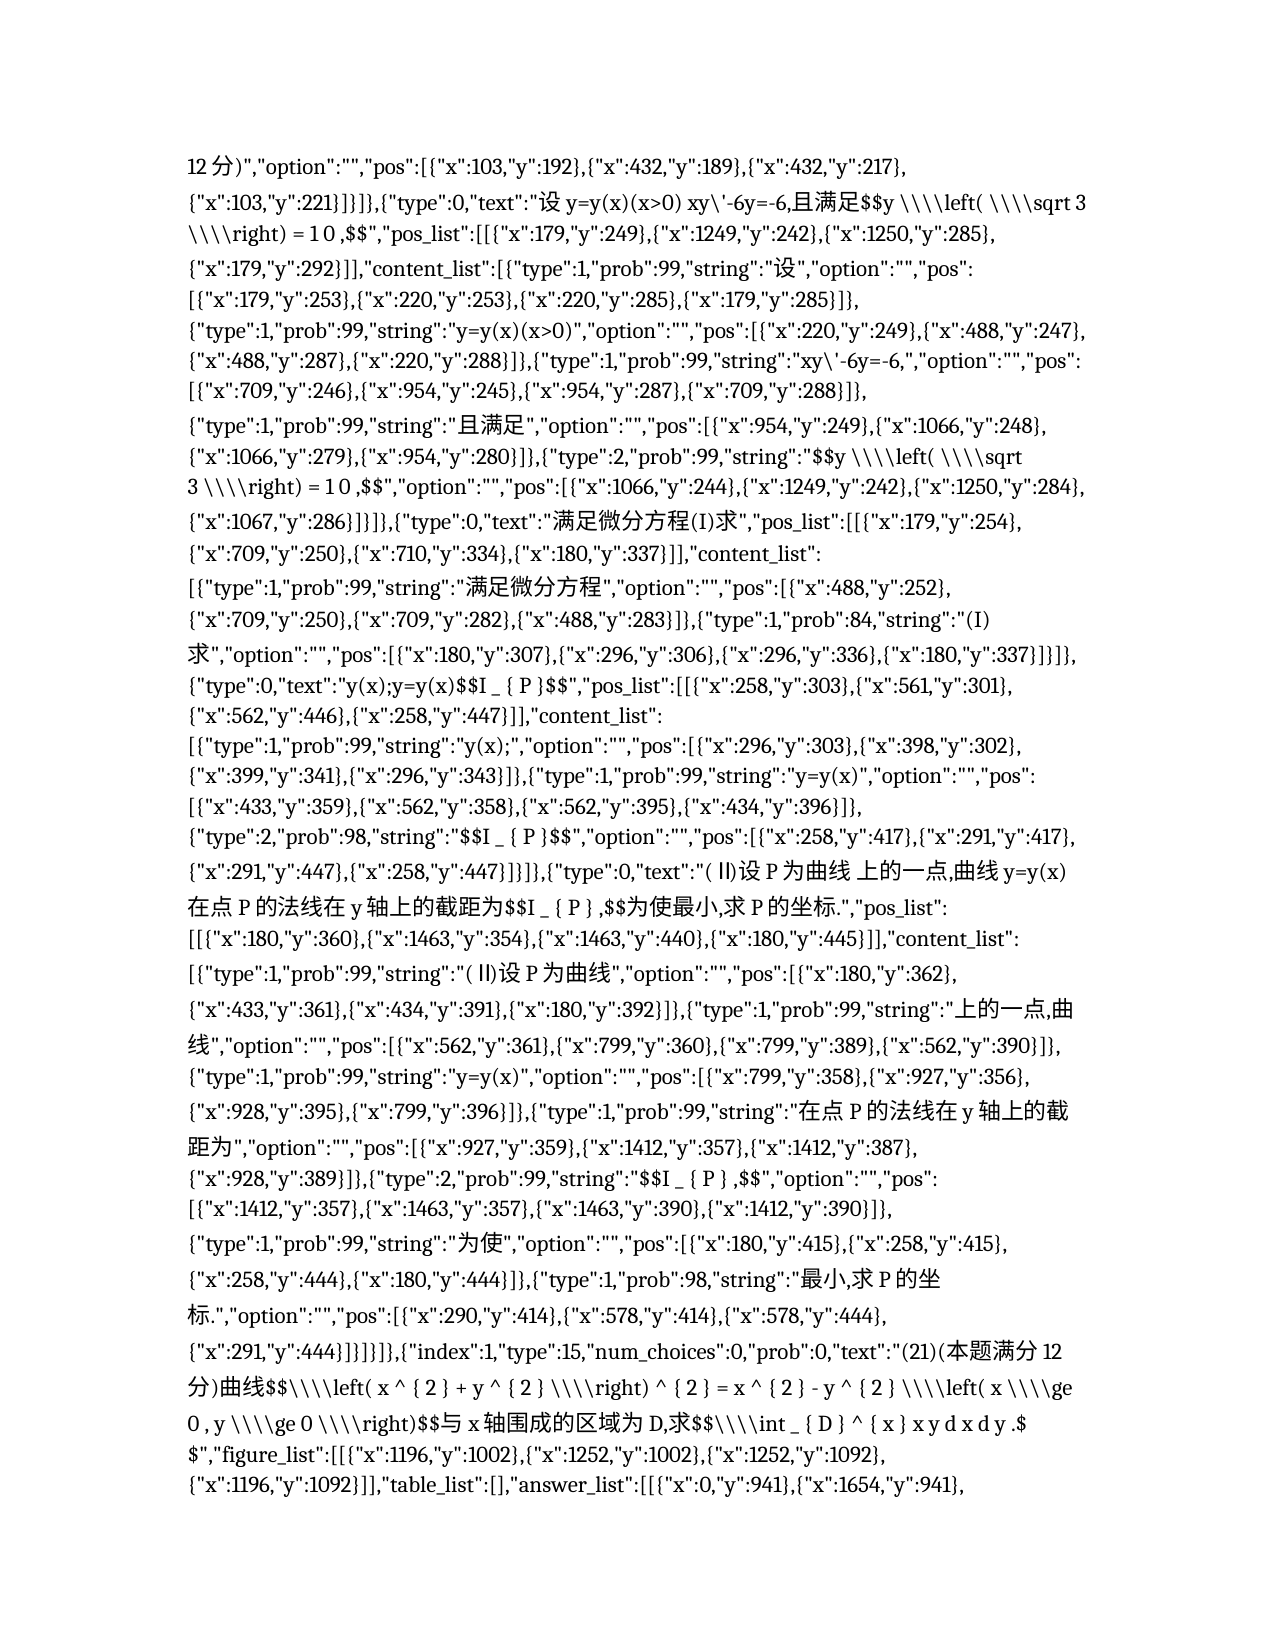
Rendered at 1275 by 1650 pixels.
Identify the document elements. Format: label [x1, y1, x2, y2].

text [187, 150, 1087, 1498]
